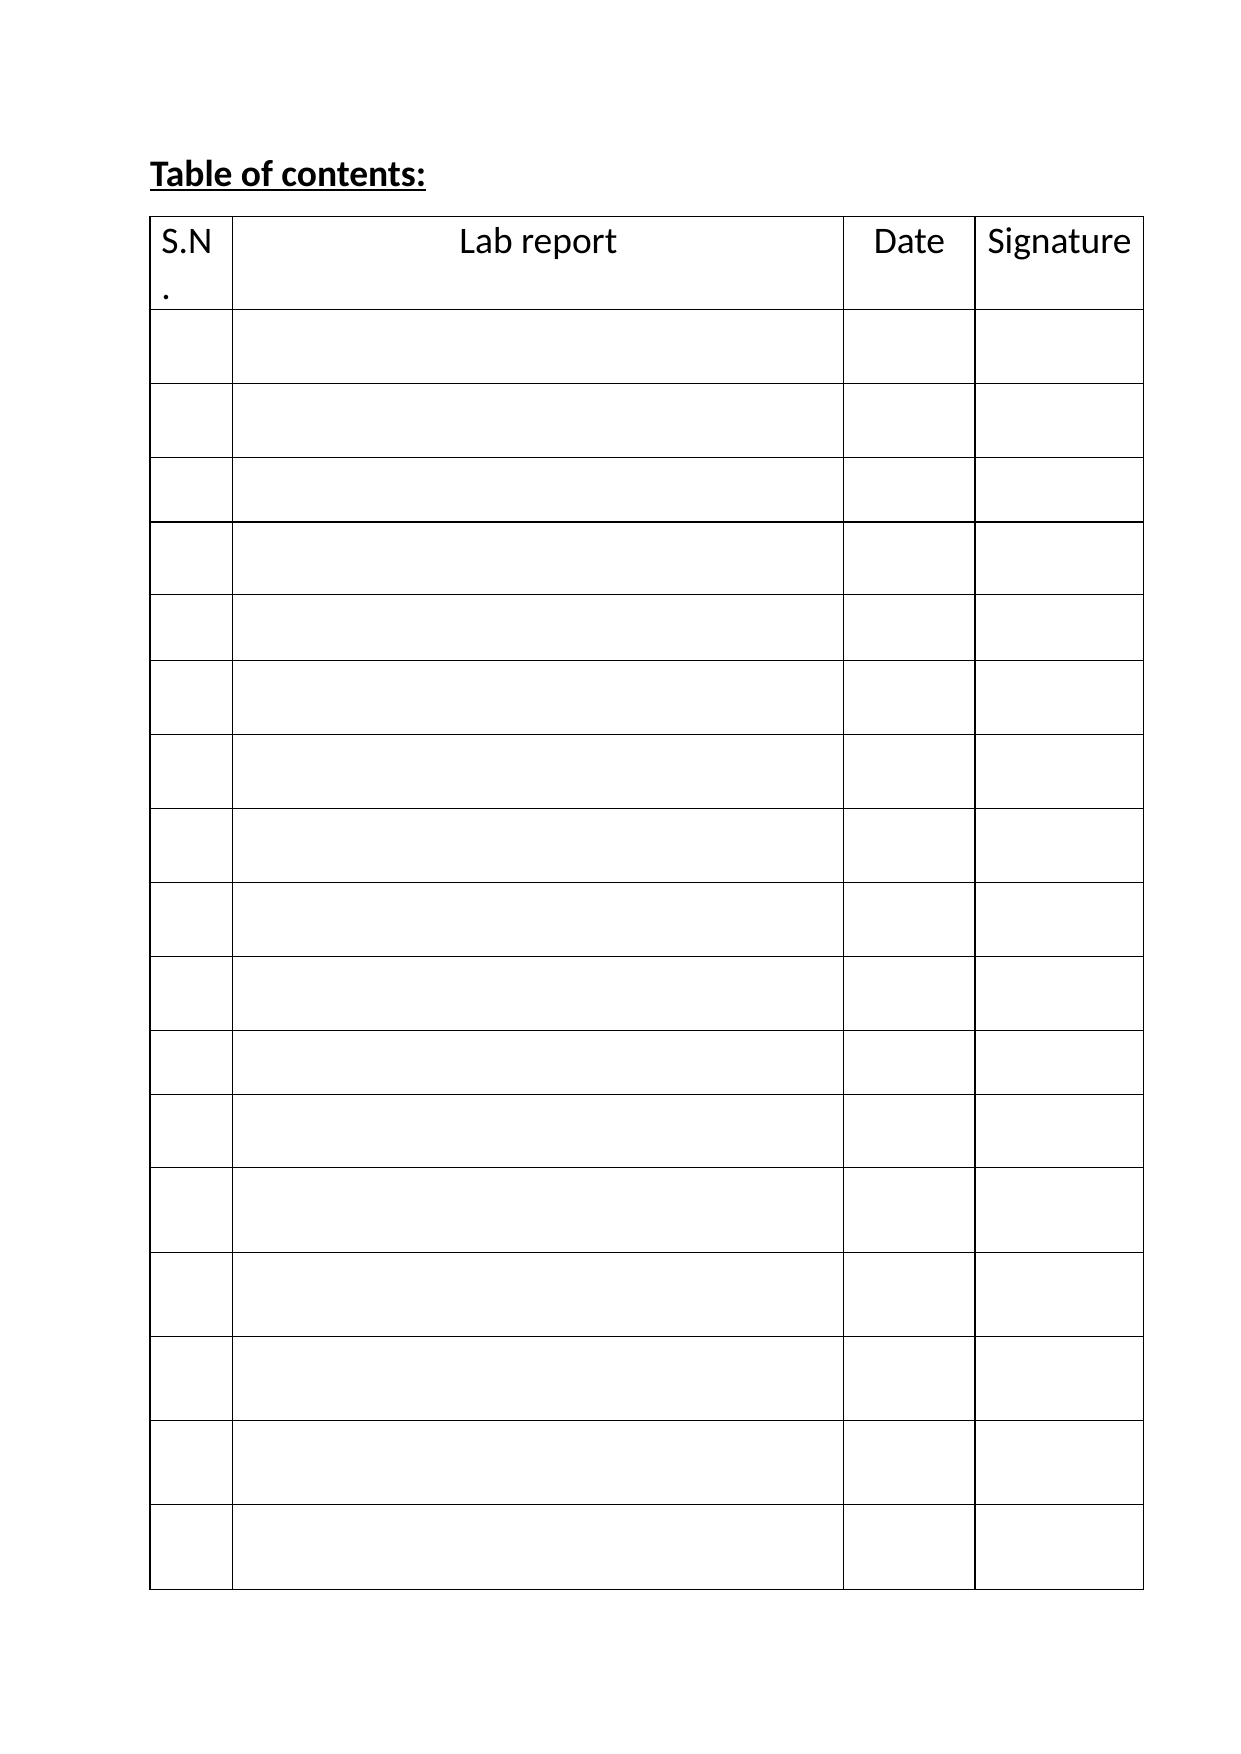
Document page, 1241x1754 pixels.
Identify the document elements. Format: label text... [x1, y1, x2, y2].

table_cell [976, 595, 1143, 660]
table_cell [976, 883, 1143, 956]
table_cell [151, 883, 232, 956]
table_cell [976, 1337, 1143, 1420]
table_cell [151, 310, 232, 383]
table_cell [151, 957, 232, 1030]
table_cell [844, 384, 974, 457]
table_cell [233, 1421, 843, 1504]
table_cell [844, 1421, 974, 1504]
table_cell [151, 523, 232, 594]
table_header S.N. [151, 217, 232, 309]
table_cell [844, 458, 974, 521]
table_cell [976, 1421, 1143, 1504]
text Table of contents: [150, 150, 1090, 196]
table_cell [233, 661, 843, 734]
table_cell [233, 735, 843, 808]
table_cell [844, 735, 974, 808]
table_cell [233, 1253, 843, 1336]
table_header Lab report [233, 217, 843, 309]
table_cell [976, 1168, 1143, 1252]
table_cell [151, 735, 232, 808]
table_cell [233, 1095, 843, 1167]
table_cell [976, 1253, 1143, 1336]
table_cell [233, 384, 843, 457]
table_cell [151, 1168, 232, 1252]
table_cell [233, 523, 843, 594]
table_cell [844, 1168, 974, 1252]
table_cell [233, 310, 843, 383]
table_cell [151, 1337, 232, 1420]
table_cell [976, 661, 1143, 734]
table_cell [233, 1031, 843, 1094]
table_cell [844, 1337, 974, 1420]
table_cell [151, 384, 232, 457]
table_cell [151, 1031, 232, 1094]
table_cell [976, 1031, 1143, 1094]
table_cell [151, 1095, 232, 1167]
table_cell [233, 458, 843, 521]
table_cell [233, 809, 843, 882]
table_cell [976, 1095, 1143, 1167]
table_cell [976, 458, 1143, 521]
table_cell [151, 595, 232, 660]
table_cell [976, 310, 1143, 383]
table_cell [844, 310, 974, 383]
table_cell [233, 595, 843, 660]
table_cell [151, 458, 232, 521]
table_cell [976, 735, 1143, 808]
table_cell [233, 1337, 843, 1420]
table_cell [151, 661, 232, 734]
table_cell [233, 957, 843, 1030]
table_cell [976, 957, 1143, 1030]
table_cell [844, 1505, 974, 1589]
table_cell [844, 1031, 974, 1094]
table_cell [844, 957, 974, 1030]
table_cell [151, 809, 232, 882]
table_cell [151, 1505, 232, 1589]
table_header Date [844, 217, 974, 309]
table_cell [976, 1505, 1143, 1589]
table_cell [151, 1253, 232, 1336]
table_header Signature [976, 217, 1143, 309]
table_cell [844, 523, 974, 594]
table_cell [844, 661, 974, 734]
table_cell [233, 1505, 843, 1589]
table_cell [844, 883, 974, 956]
table_cell [151, 1421, 232, 1504]
table_cell [844, 595, 974, 660]
table_cell [976, 809, 1143, 882]
table_cell [233, 883, 843, 956]
table_cell [976, 384, 1143, 457]
table_cell [844, 1253, 974, 1336]
table_cell [844, 1095, 974, 1167]
table_cell [844, 809, 974, 882]
table_cell [976, 523, 1143, 594]
table_cell [233, 1168, 843, 1252]
